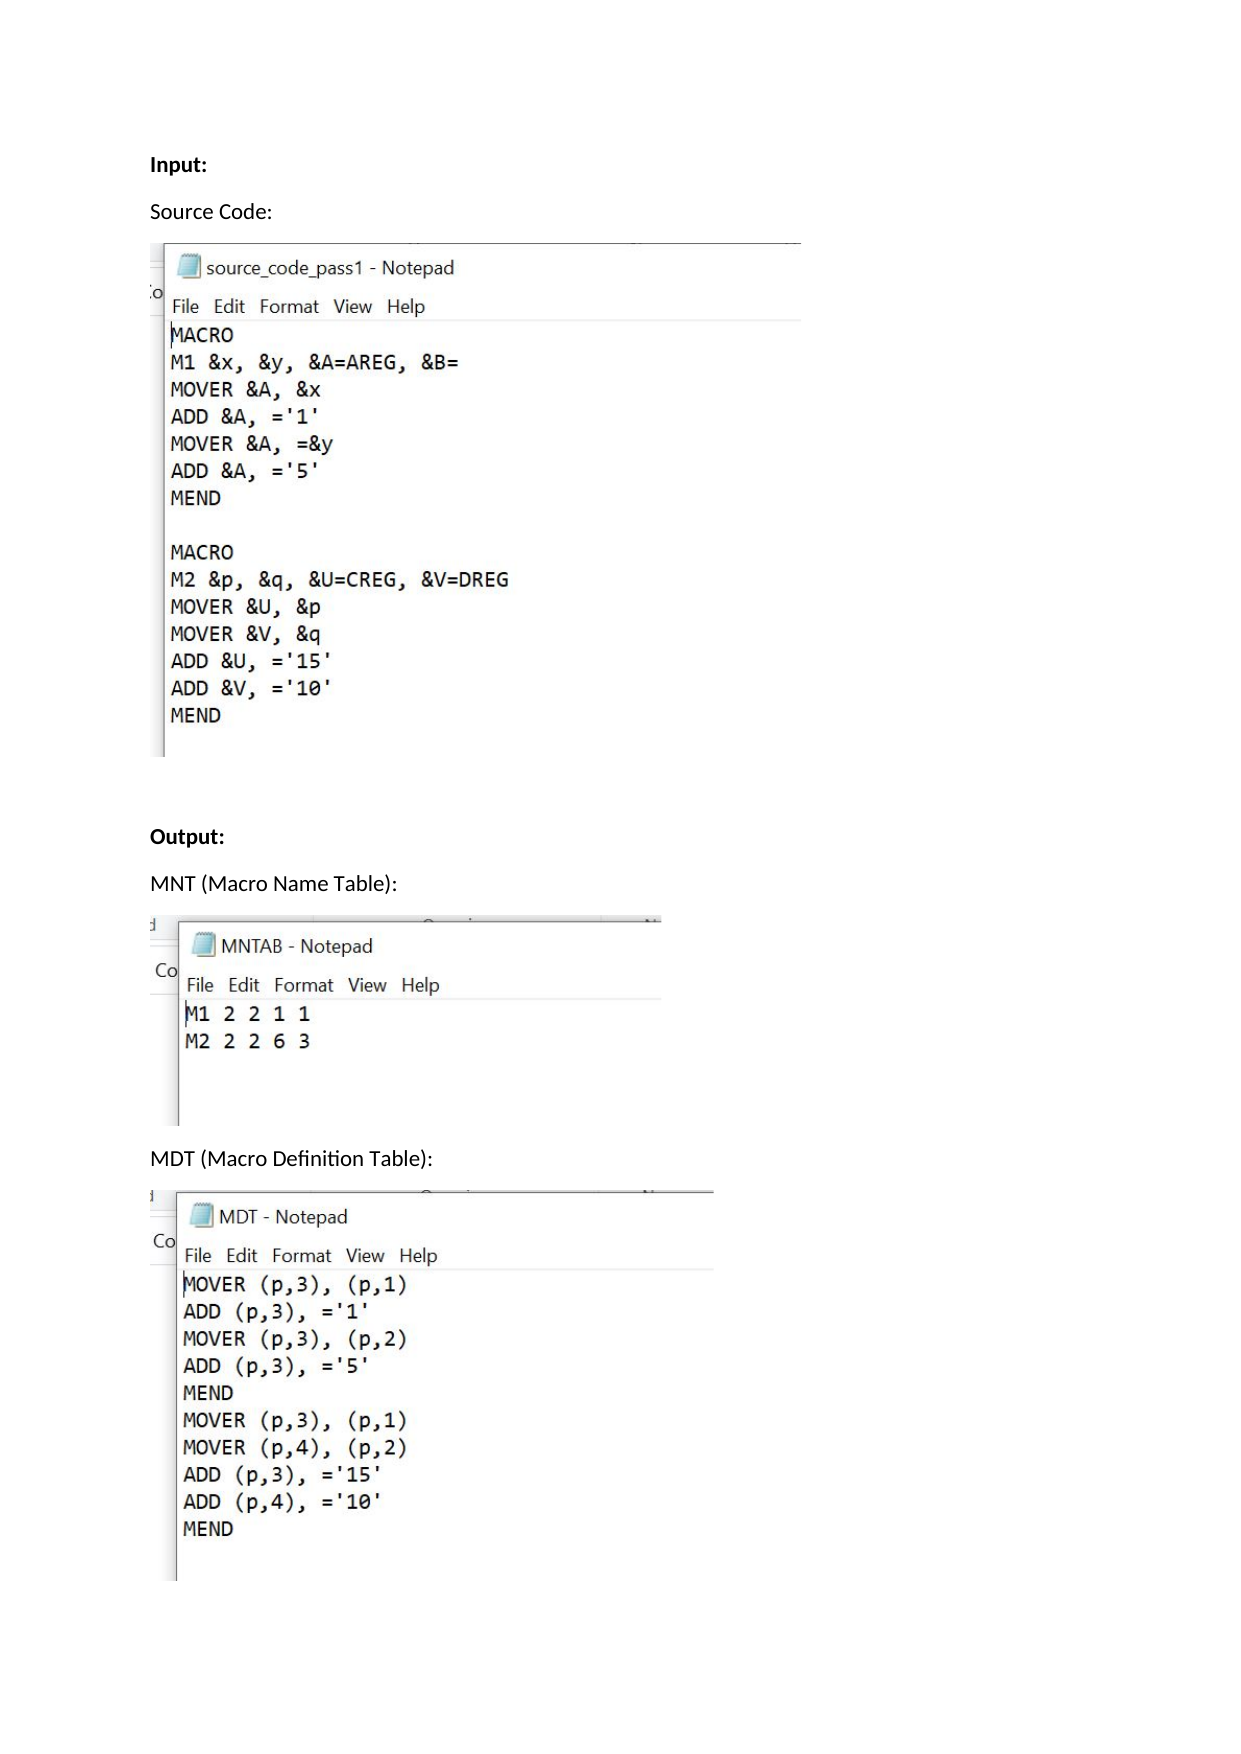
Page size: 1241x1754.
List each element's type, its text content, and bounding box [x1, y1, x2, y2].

text Output: [150, 822, 1090, 850]
picture [150, 915, 662, 1126]
picture [150, 1190, 714, 1581]
text MDT (Macro Definition Table): [150, 1144, 1090, 1172]
picture [150, 243, 802, 757]
text MNT (Macro Name Table): [150, 869, 1090, 897]
text Source Code: [150, 197, 1090, 225]
text Input: [150, 150, 1090, 178]
